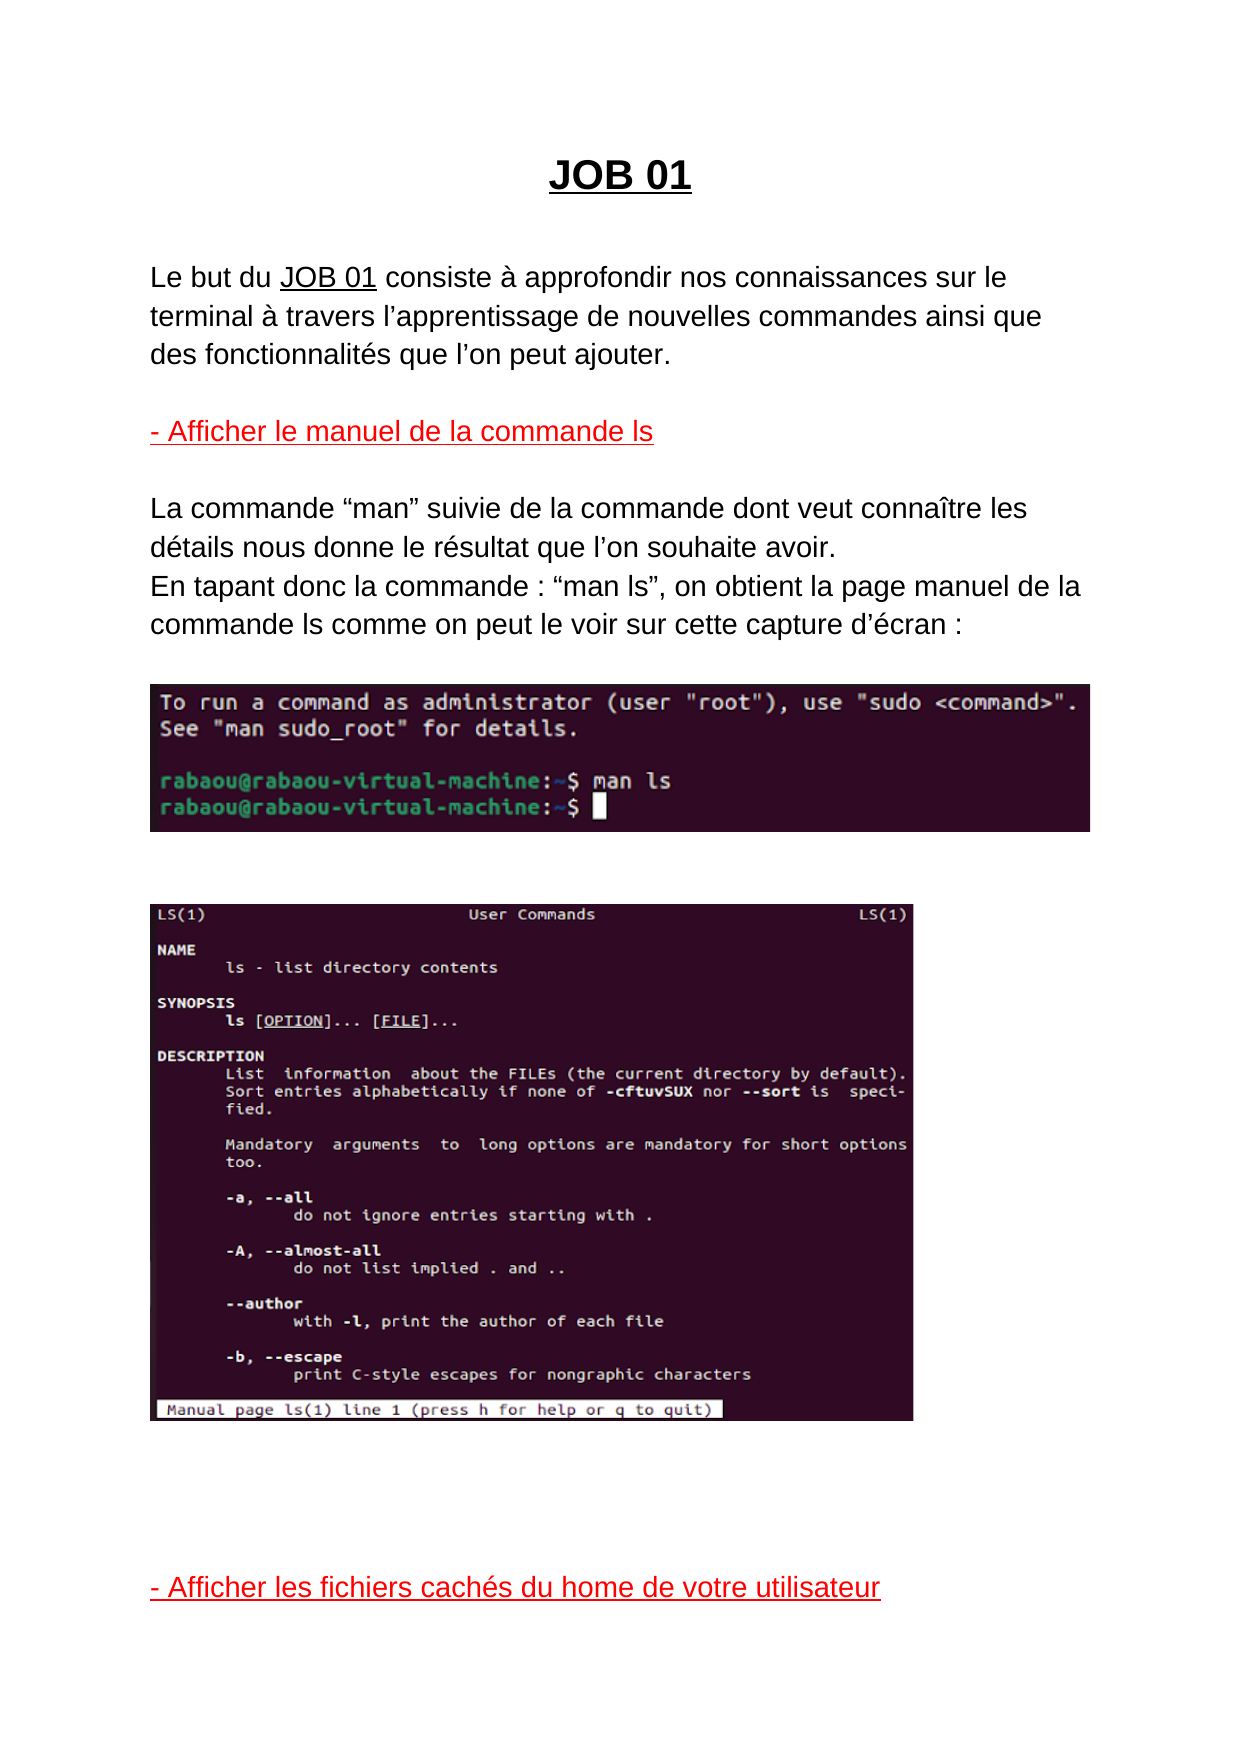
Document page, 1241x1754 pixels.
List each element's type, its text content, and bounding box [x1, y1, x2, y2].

text - Afficher les fichiers cachés du home de votre utilisateur [150, 1570, 1090, 1603]
text Le but du JOB 01 consiste à approfondir nos connaissances sur le terminal à travers l’apprentissage de nouvelles commandes ainsi que des fonctionnalités que l’on peut ajouter. [150, 260, 1090, 371]
picture [150, 904, 914, 1421]
text La commande “man” suivie de la commande dont veut connaître les détails nous donne le résultat que l’on souhaite avoir. [150, 491, 1090, 563]
text En tapant donc la commande : “man ls”, on obtient la page manuel de la commande ls comme on peut le voir sur cette capture d’écran : [150, 568, 1090, 641]
text JOB 01 [150, 150, 1090, 198]
text - Afficher le manuel de la commande ls [150, 414, 1090, 448]
picture [150, 684, 1091, 832]
